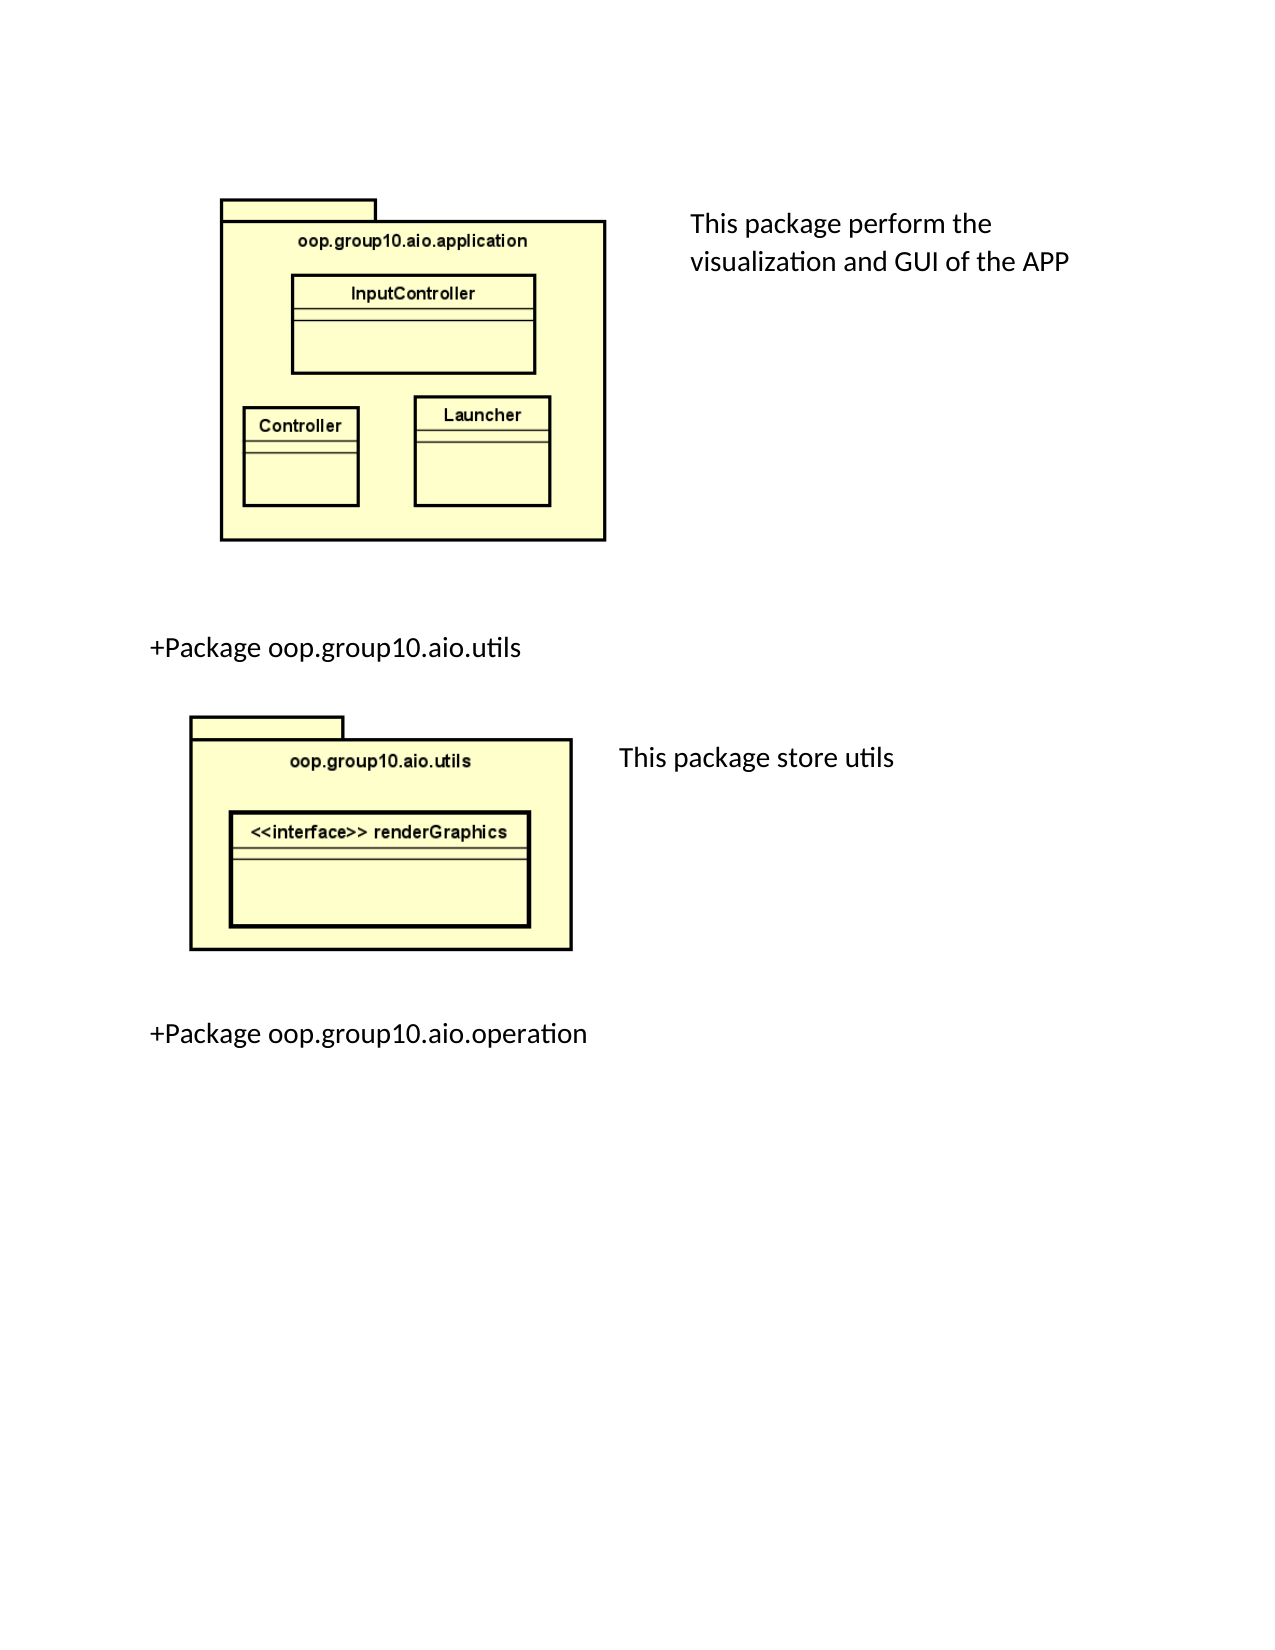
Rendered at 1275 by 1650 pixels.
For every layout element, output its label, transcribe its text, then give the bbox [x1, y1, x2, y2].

text This package perform the visualization and GUI of the APP [672, 205, 1125, 279]
picture [150, 150, 672, 575]
text +Package oop.group10.aio.utils [150, 629, 1125, 665]
text +Package oop.group10.aio.operation [150, 1015, 1125, 1051]
picture [150, 684, 601, 976]
text This package store utils [601, 739, 1125, 775]
